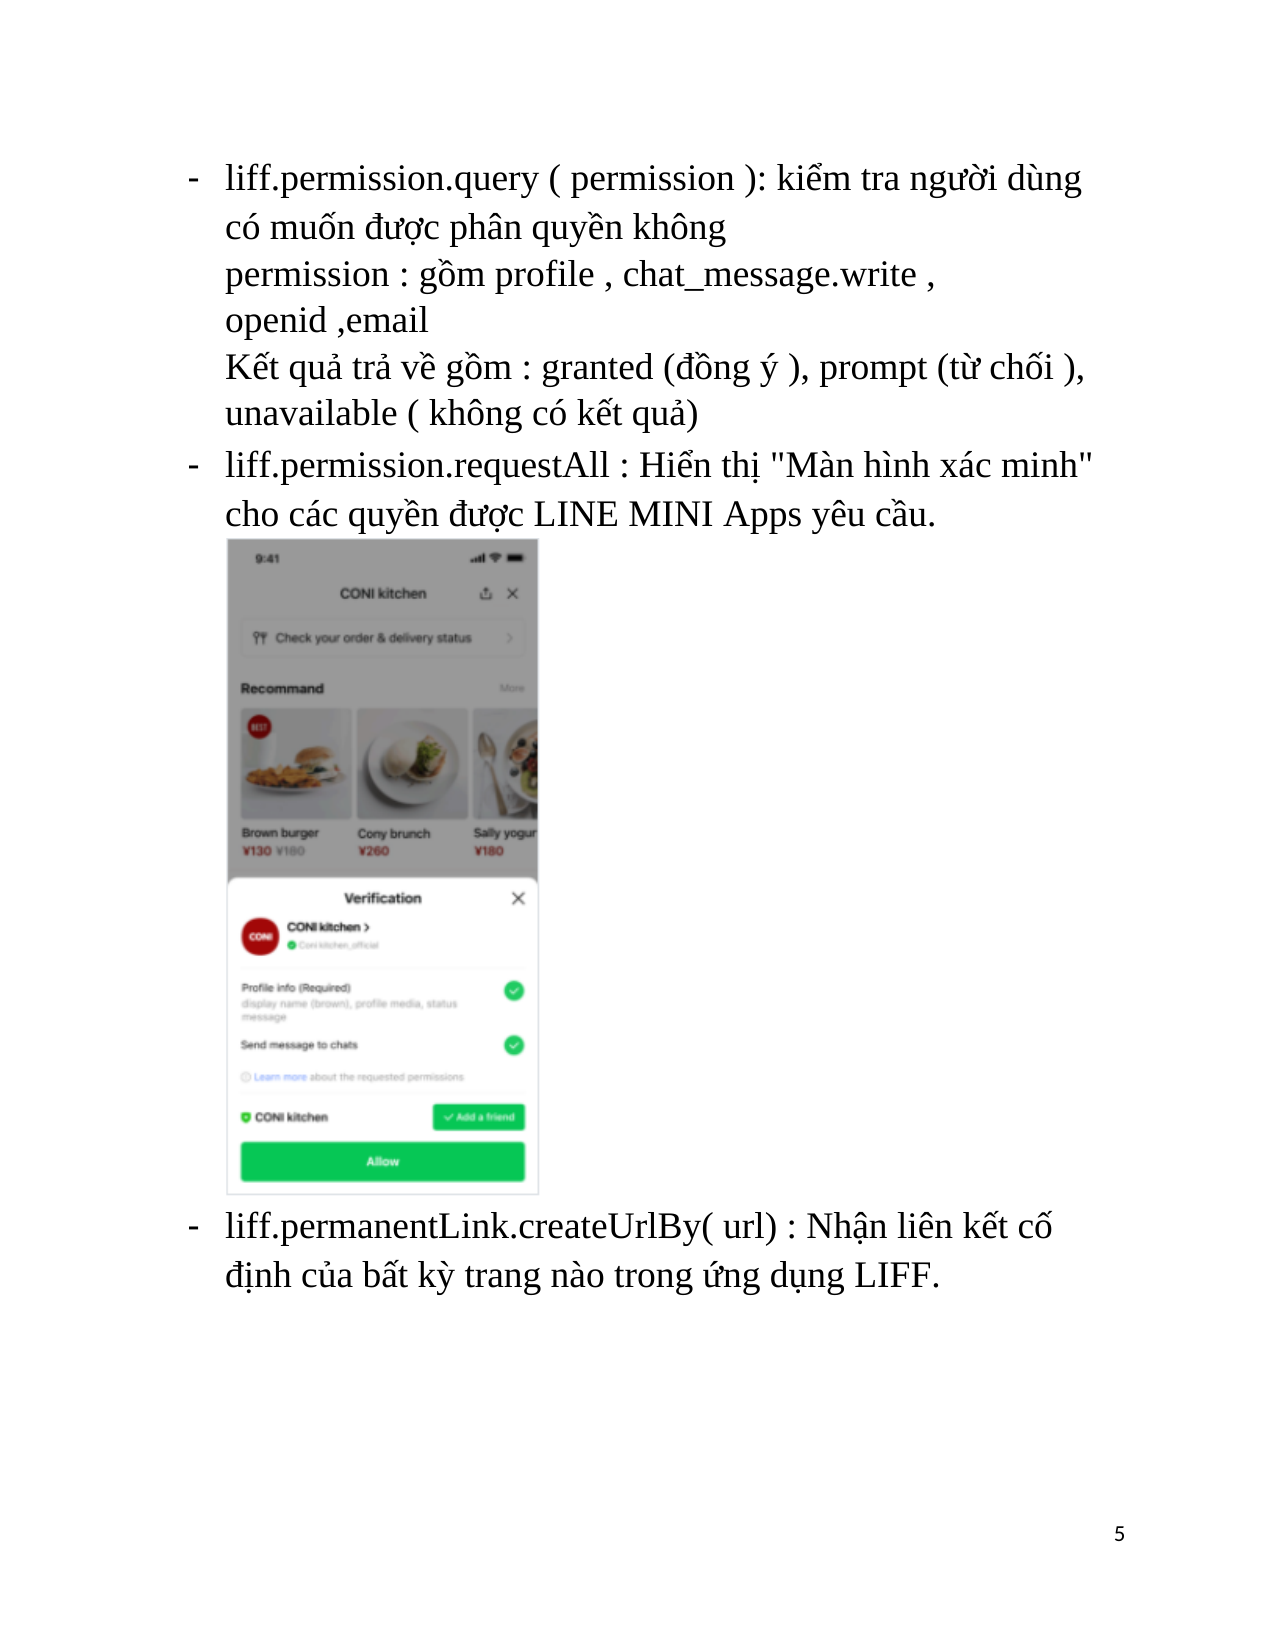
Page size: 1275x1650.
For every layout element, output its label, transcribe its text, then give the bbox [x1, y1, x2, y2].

list permission : gồm profile , chat_message.write , openid ,email [225, 251, 1125, 341]
list liff.permission.requestAll : Hiển thị "Màn hình xác minh" cho các quyền được LINE MINI Apps yêu cầu. [187, 437, 1125, 535]
picture [225, 538, 541, 1197]
list liff.permanentLink.createUrlBy( url) : Nhận liên kết cố định của bất kỳ trang nào trong ứng dụng LIFF. [187, 1198, 1125, 1296]
list Kết quả trả về gồm : granted (đồng ý ), prompt (từ chối ), unavailable ( không có kết quả) [225, 344, 1125, 434]
list liff.permission.query ( permission ): kiểm tra người dùng có muốn được phân quyền không [187, 150, 1125, 248]
